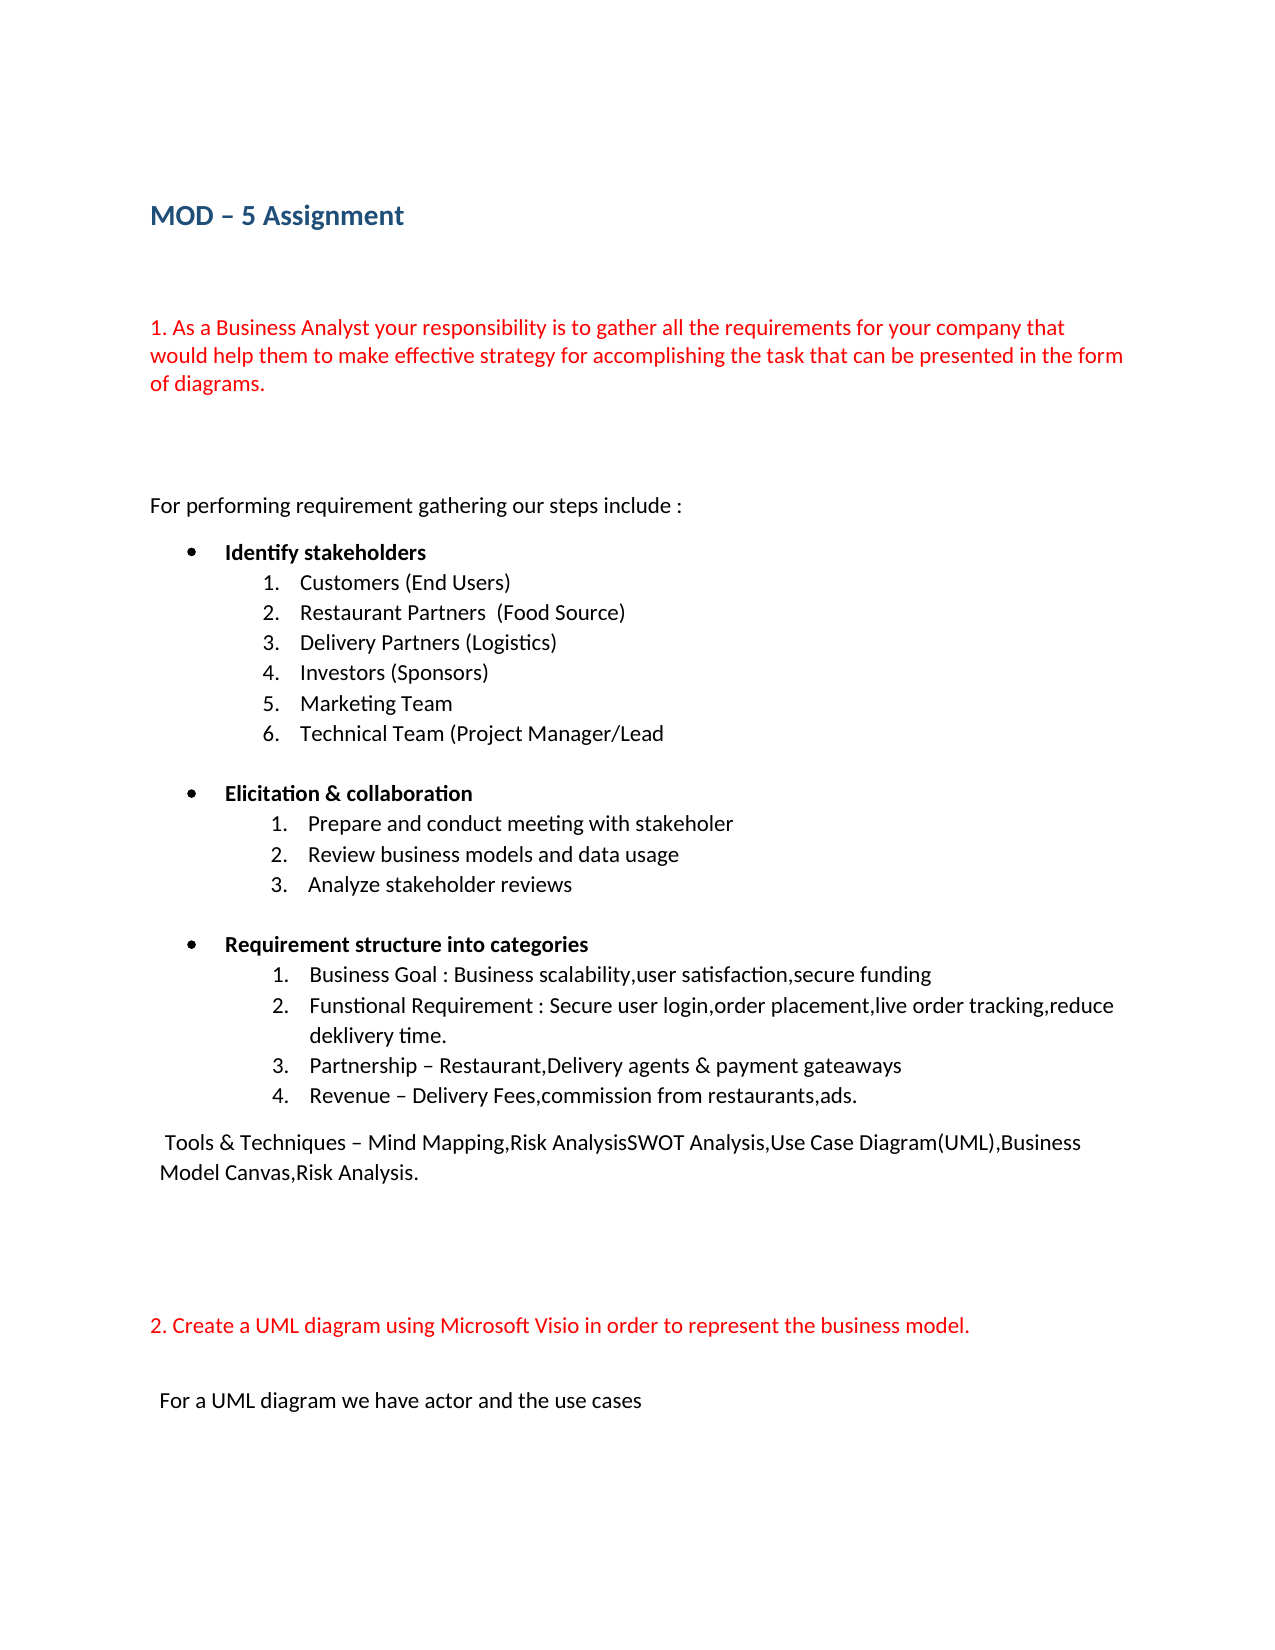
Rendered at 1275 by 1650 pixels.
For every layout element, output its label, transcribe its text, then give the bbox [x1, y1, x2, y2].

list Elicitation & collaboration [187, 779, 1125, 807]
list Customers (End Users) [262, 568, 1125, 596]
list Investors (Sponsors) [262, 658, 1125, 687]
list Business Goal : Business scalability,user satisfaction,secure funding [272, 961, 1125, 989]
list Technical Team (Project Manager/Lead [262, 719, 1125, 747]
list Marketing Team [262, 689, 1125, 717]
text Tools & Techniques – Mind Mapping,Risk AnalysisSWOT Analysis,Use Case Diagram(UML),Business Model Canvas,Risk Analysis. [159, 1128, 1125, 1187]
text For a UML diagram we have actor and the use cases [159, 1386, 1125, 1414]
list Revenue – Delivery Fees,commission from restaurants,ads. [272, 1081, 1125, 1109]
text MOD – 5 Assignment [150, 197, 1125, 232]
list Identify stakeholders [187, 538, 1125, 566]
list Prepare and conduct meeting with stakeholer [270, 809, 1125, 838]
list Requirement structure into categories [187, 930, 1125, 958]
list Analyze stakeholder reviews [270, 870, 1125, 898]
text 2. Create a UML diagram using Microsoft Visio in order to represent the business model. [150, 1311, 1125, 1339]
list Delivery Partners (Logistics) [262, 628, 1125, 656]
list Funstional Requirement : Secure user login,order placement,live order tracking,reduce deklivery time. [272, 991, 1125, 1049]
text 1. As a Business Analyst your responsibility is to gather all the requirements for your company that would help them to make effective strategy for accomplishing the task that can be presented in the form of diagrams. [150, 313, 1125, 397]
list Partnership – Restaurant,Delivery agents & payment gateaways [272, 1051, 1125, 1079]
list Restaurant Partners (Food Source) [262, 598, 1125, 626]
list Review business models and data usage [270, 840, 1125, 868]
text For performing requirement gathering our steps include : [150, 491, 1125, 519]
